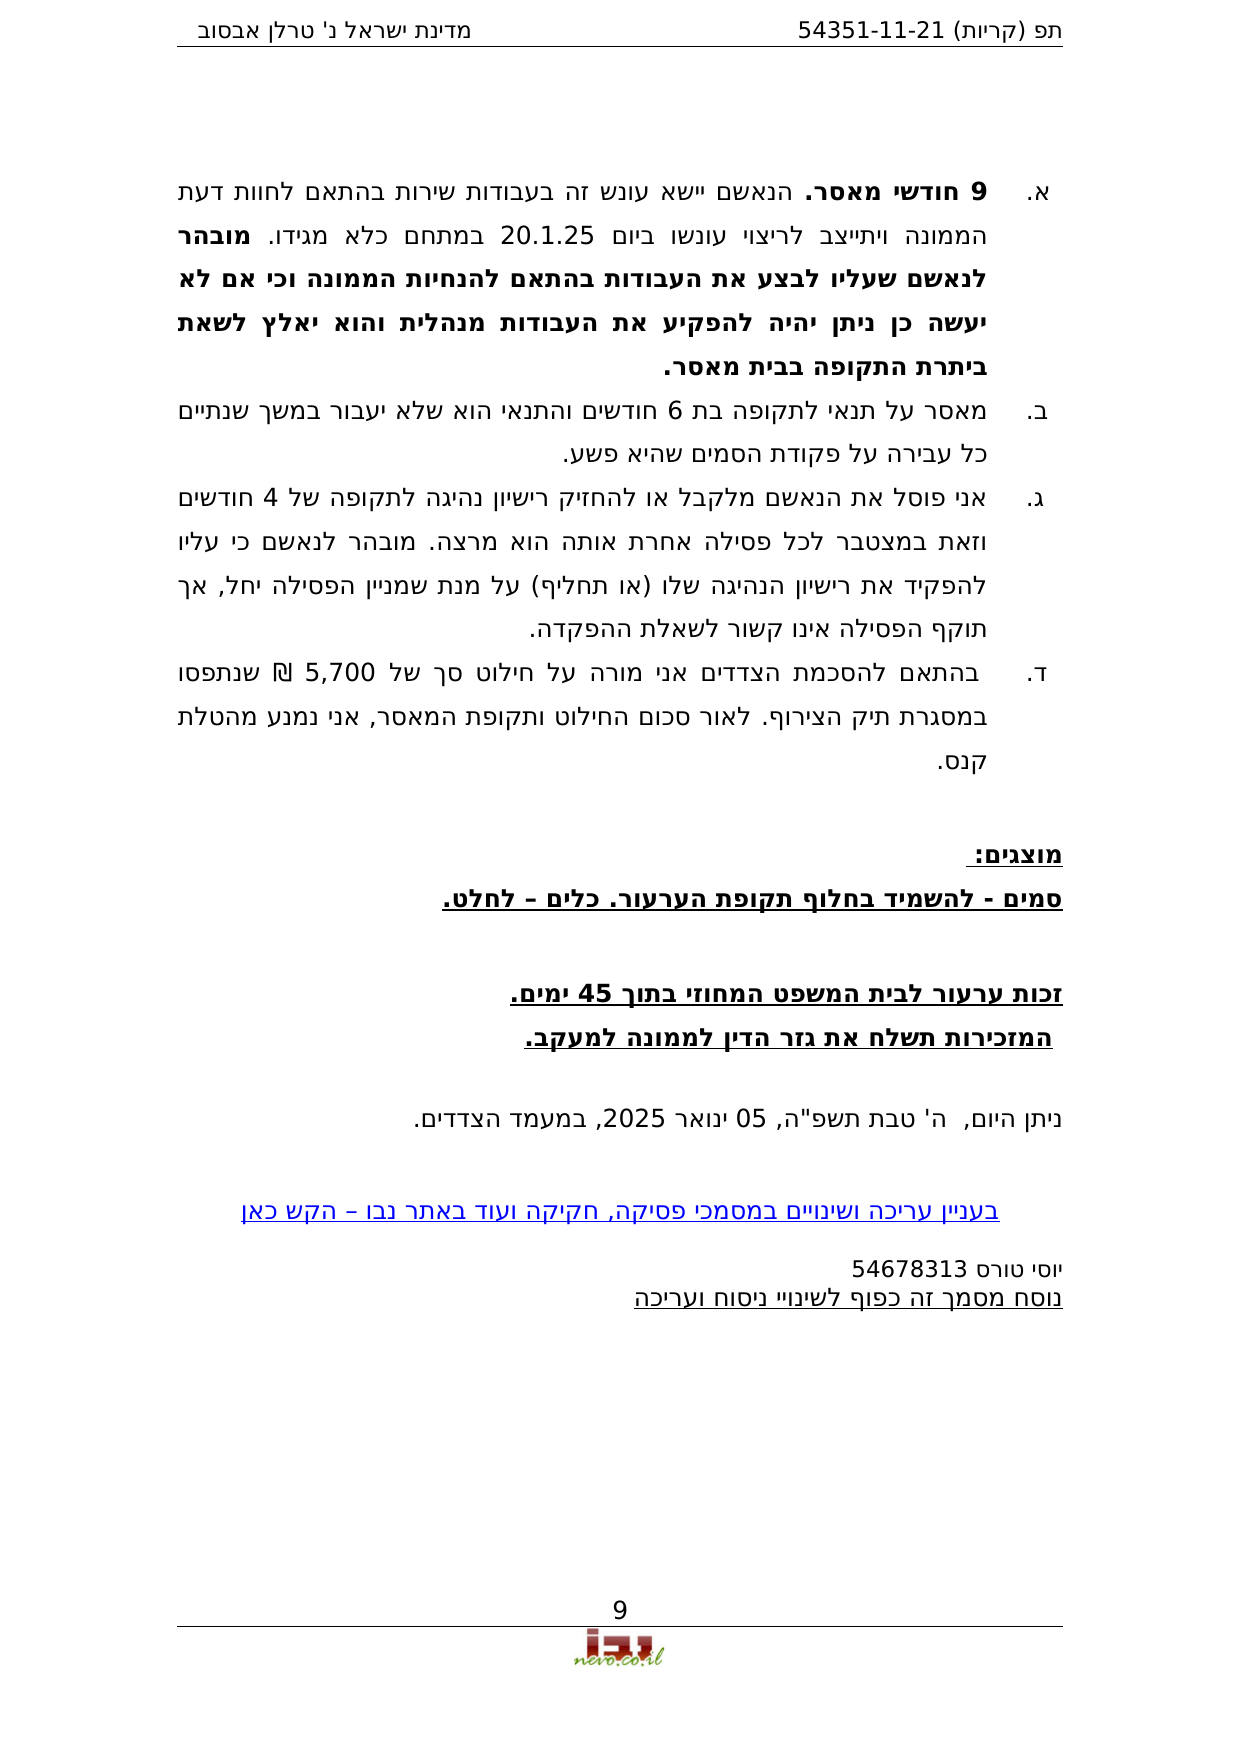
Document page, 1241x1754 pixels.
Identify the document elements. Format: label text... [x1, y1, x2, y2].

text סמים - להשמיד בחלוף תקופת הערעור. כלים – לחלט. [177, 884, 1063, 914]
text זכות ערעור לבית המשפט המחוזי בתוך 45 ימים. [177, 979, 1063, 1008]
text יוסי טורס 54678313 [177, 1256, 1063, 1283]
list 512937בהתאם להסכמת הצדדים אני מורה על חילוט סך של 5,700 ₪ שנתפסו במסגרת תיק הצירוף. לאור סכום החילוט ותקופת המאסר, אני נמנע מהטלת קנס. [177, 658, 1026, 775]
text נוסח מסמך זה כפוף לשינויי ניסוח ועריכה [177, 1283, 1063, 1312]
picture [574, 1628, 666, 1667]
text ניתן היום, ה' טבת תשפ"ה, 05 ינואר 2025, במעמד הצדדים. [177, 1104, 1063, 1133]
text 5129371המזכירות תשלח את גזר הדין לממונה למעקב. [177, 1023, 1063, 1052]
list 9 חודשי מאסר. הנאשם יישא עונש זה בעבודות שירות בהתאם לחוות דעת הממונה ויתייצב לריצוי עונשו ביום 20.1.25 במתחם כלא מגידו. מובהר לנאשם שעליו לבצע את העבודות בהתאם להנחיות הממונה וכי אם לא יעשה כן ניתן יהיה להפקיע את העבודות מנהלית והוא יאלץ לשאת ביתרת התקופה בבית מאסר. [177, 177, 1026, 381]
list אני פוסל את הנאשם מלקבל או להחזיק רישיון נהיגה לתקופה של 4 חודשים וזאת במצטבר לכל פסילה אחרת אותה הוא מרצה. מובהר לנאשם כי עליו להפקיד את רישיון הנהיגה שלו (או תחליף) על מנת שמניין הפסילה יחל, אך תוקף הפסילה אינו קשור לשאלת ההפקדה. [177, 483, 1026, 644]
text בעניין עריכה ושינויים במסמכי פסיקה, חקיקה ועוד באתר נבו – הקש כאן [177, 1196, 1063, 1225]
list מאסר על תנאי לתקופה בת 6 חודשים והתנאי הוא שלא יעבור במשך שנתיים כל עבירה על פקודת הסמים שהיא פשע. [177, 396, 1026, 469]
text מוצגים: [177, 841, 1063, 870]
